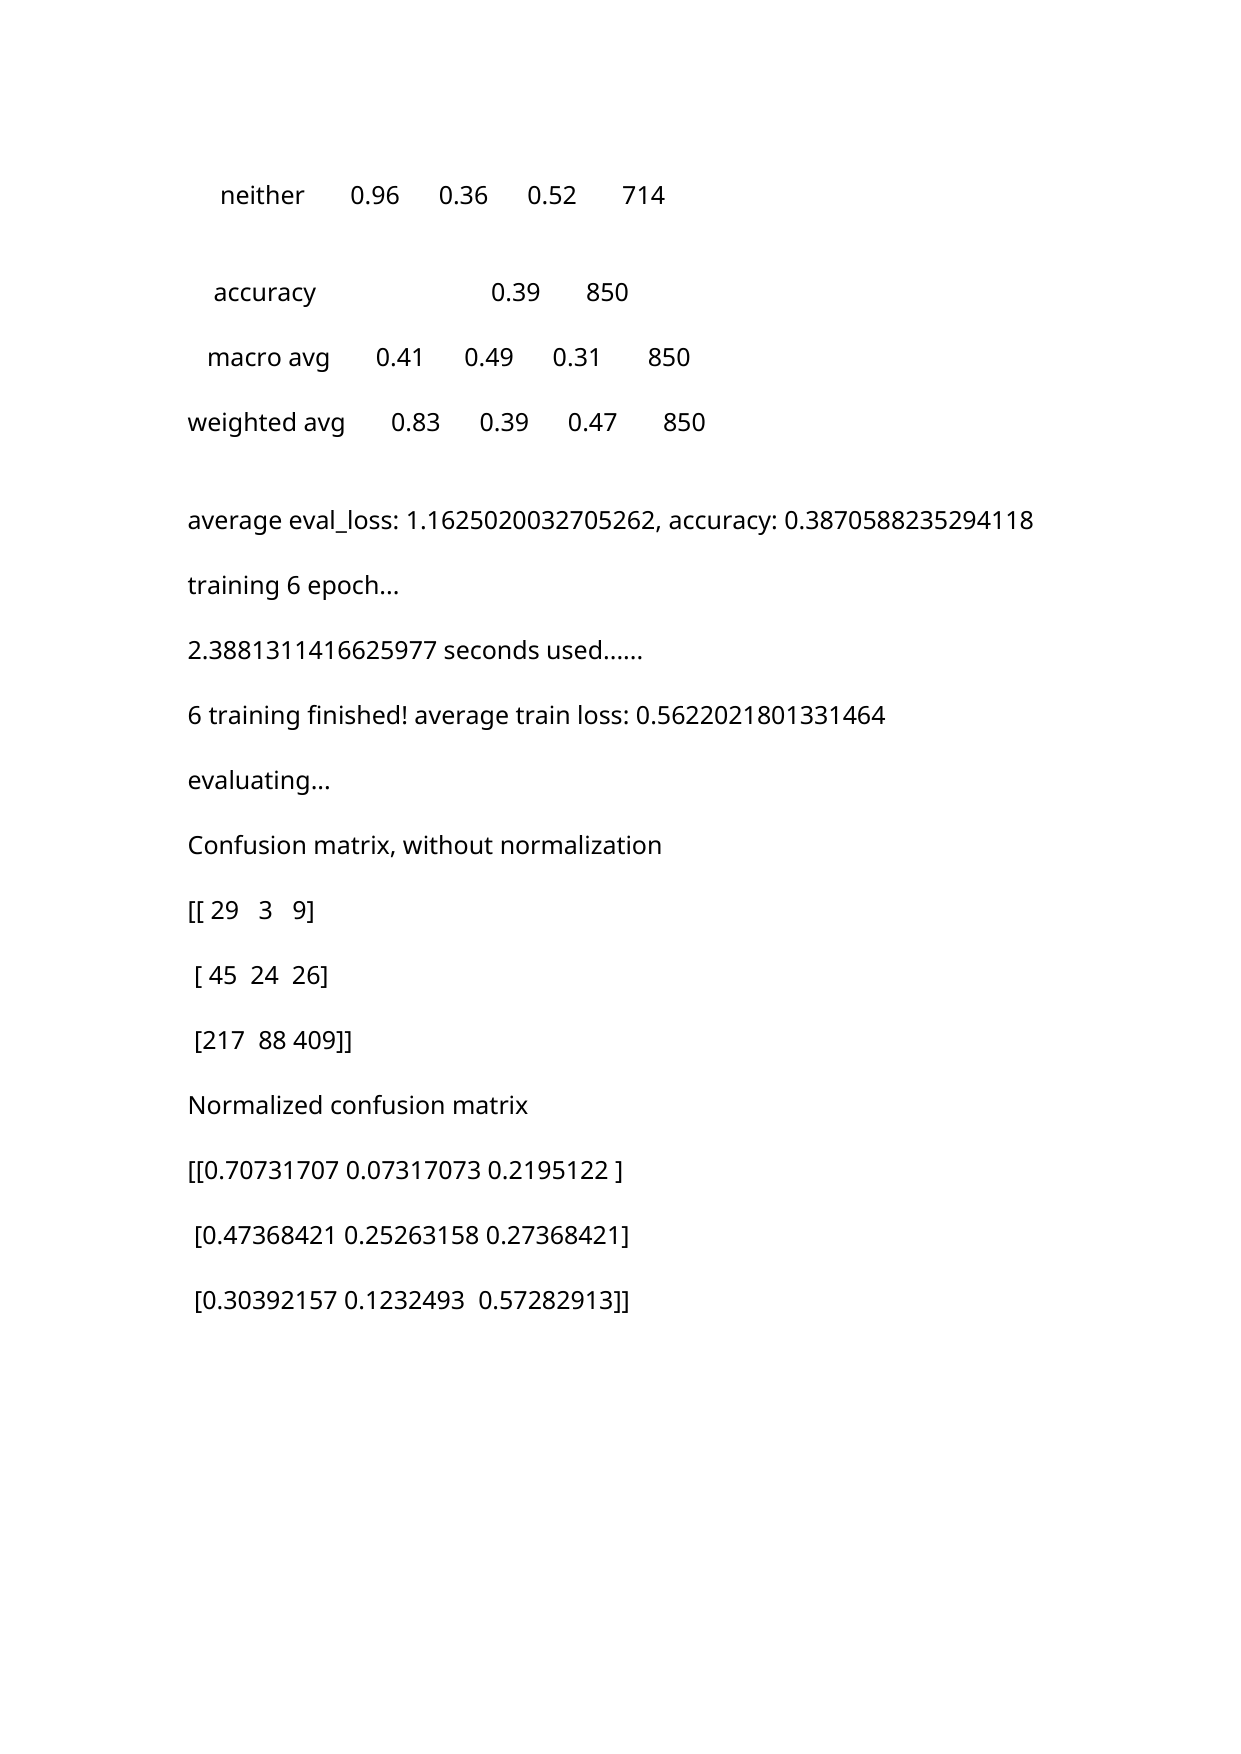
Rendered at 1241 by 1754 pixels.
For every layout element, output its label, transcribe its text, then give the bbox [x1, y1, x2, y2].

text [217 88 409]] [187, 1007, 1053, 1072]
text [[0.70731707 0.07317073 0.2195122 ] [187, 1137, 1053, 1202]
text 6 training finished! average train loss: 0.5622021801331464 [187, 682, 1053, 747]
text Normalized confusion matrix [187, 1072, 1053, 1137]
text training 6 epoch... [187, 552, 1053, 617]
text 2.3881311416625977 seconds used...... [187, 617, 1053, 682]
text evaluating... [187, 747, 1053, 812]
text macro avg 0.41 0.49 0.31 850 [187, 324, 1053, 389]
text [ 45 24 26] [187, 942, 1053, 1007]
text [[ 29 3 9] [187, 877, 1053, 942]
text accuracy 0.39 850 [187, 259, 1053, 324]
text Confusion matrix, without normalization [187, 812, 1053, 877]
text neither 0.96 0.36 0.52 714 [187, 162, 1053, 227]
text [0.47368421 0.25263158 0.27368421] [187, 1202, 1053, 1267]
text weighted avg 0.83 0.39 0.47 850 [187, 389, 1053, 454]
text average eval_loss: 1.1625020032705262, accuracy: 0.3870588235294118 [187, 487, 1053, 552]
text [0.30392157 0.1232493 0.57282913]] [187, 1267, 1053, 1332]
